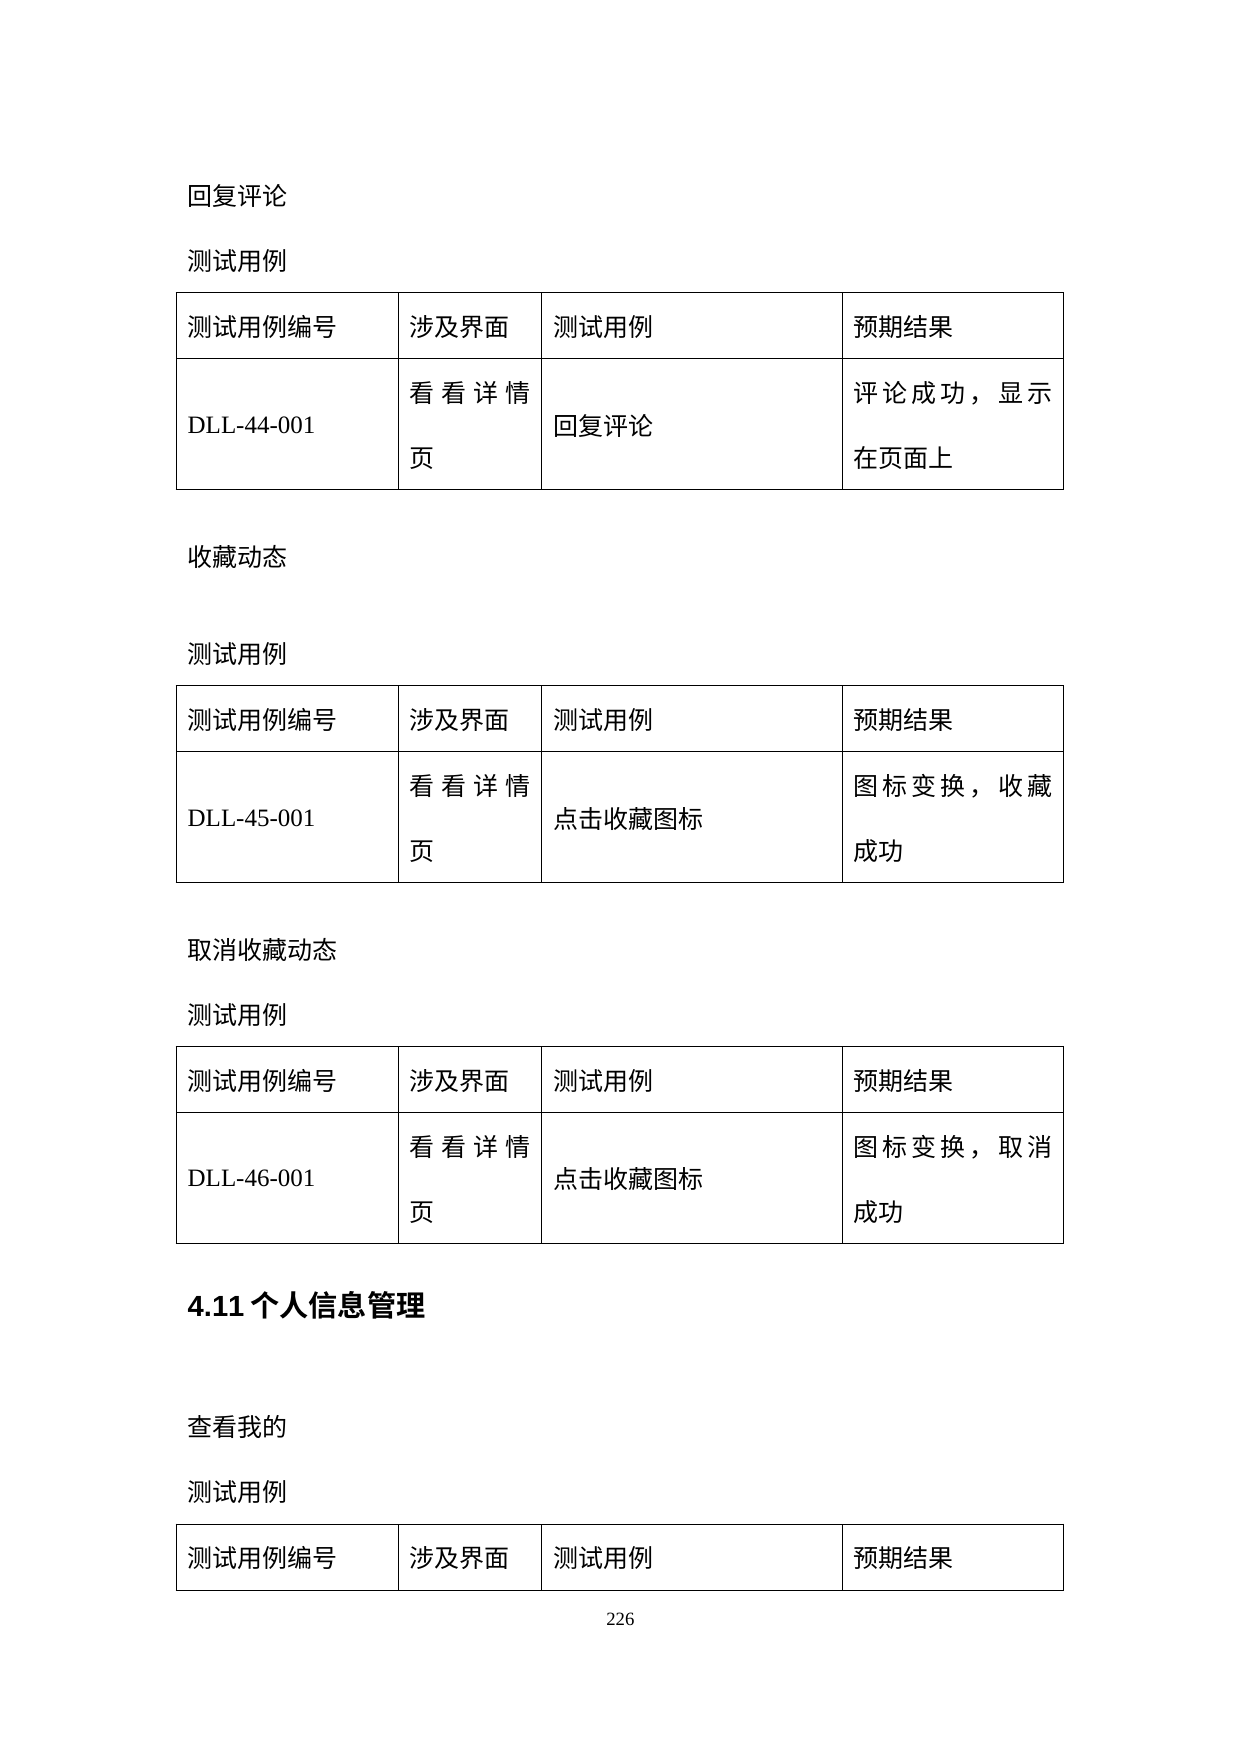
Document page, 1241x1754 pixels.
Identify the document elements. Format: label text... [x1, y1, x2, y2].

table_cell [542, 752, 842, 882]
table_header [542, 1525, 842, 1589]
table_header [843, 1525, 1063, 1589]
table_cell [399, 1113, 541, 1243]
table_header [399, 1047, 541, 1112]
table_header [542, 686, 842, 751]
text 收藏动态 [187, 523, 1053, 588]
subtitle 4.11个人信息管理 [187, 1271, 1053, 1336]
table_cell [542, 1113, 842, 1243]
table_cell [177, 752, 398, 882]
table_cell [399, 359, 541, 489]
text 测试用例 [187, 1458, 1053, 1523]
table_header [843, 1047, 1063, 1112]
text 测试用例 [187, 227, 1053, 292]
text 测试用例 [187, 620, 1053, 685]
text 查看我的 [187, 1393, 1053, 1458]
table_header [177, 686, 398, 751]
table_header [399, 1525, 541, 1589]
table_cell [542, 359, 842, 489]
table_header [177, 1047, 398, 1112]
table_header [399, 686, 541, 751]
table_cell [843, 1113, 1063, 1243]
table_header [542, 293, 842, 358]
text 取消收藏动态 [187, 916, 1053, 981]
text 回复评论 [187, 162, 1053, 227]
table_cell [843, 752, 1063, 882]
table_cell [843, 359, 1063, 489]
text 测试用例 [187, 981, 1053, 1046]
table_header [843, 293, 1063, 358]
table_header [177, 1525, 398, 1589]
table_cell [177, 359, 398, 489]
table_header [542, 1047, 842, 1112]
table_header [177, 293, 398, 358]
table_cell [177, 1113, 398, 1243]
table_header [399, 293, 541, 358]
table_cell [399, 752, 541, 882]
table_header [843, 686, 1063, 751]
